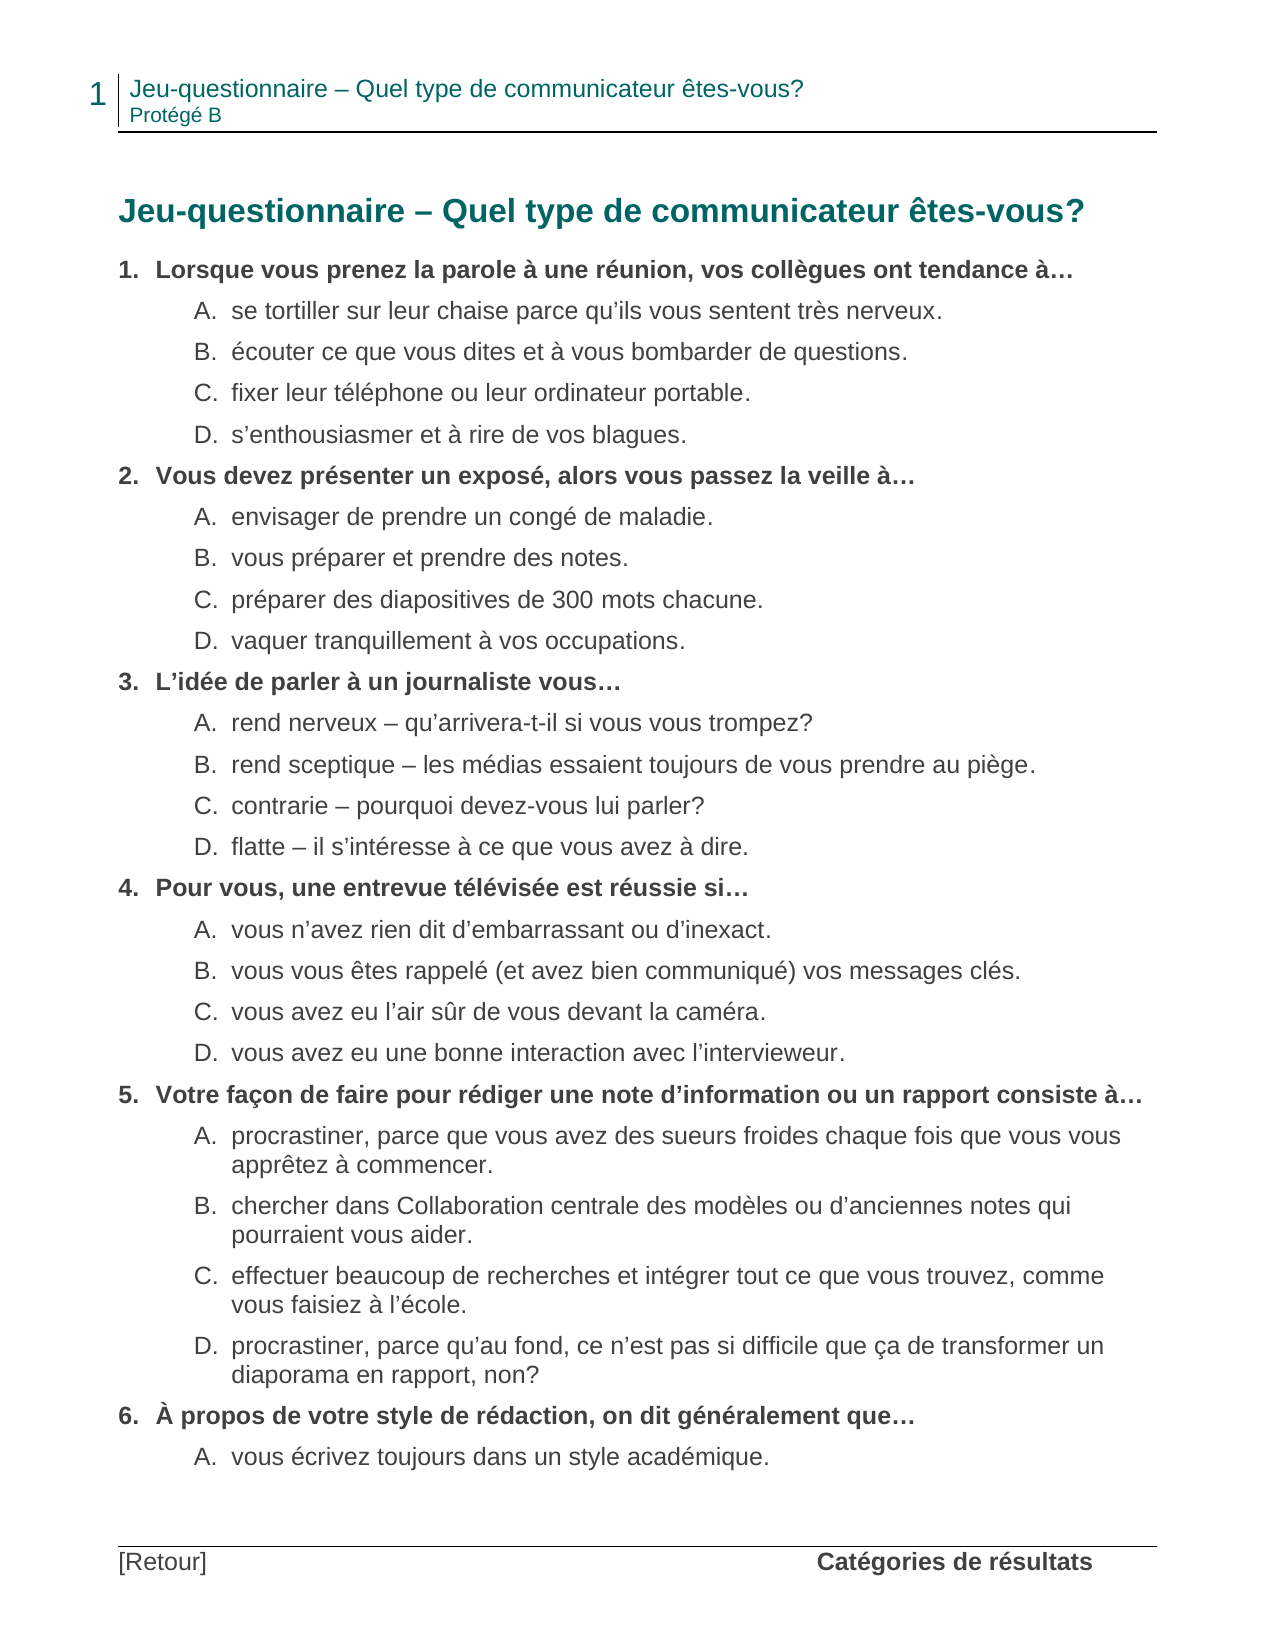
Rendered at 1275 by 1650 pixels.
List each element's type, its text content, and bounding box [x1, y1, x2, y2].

list vaquer tranquillement à vos occupations. [194, 626, 1157, 654]
list Lorsque vous prenez la parole à une réunion, vos collègues ont tendance à… [118, 254, 1157, 283]
list procrastiner, parce qu’au fond, ce n’est pas si difficile que ça de transformer un diaporama en rapport, non? [194, 1331, 1157, 1388]
list contrarie – pourquoi devez-vous lui parler? [194, 791, 1157, 819]
list se tortiller sur leur chaise parce qu’ils vous sentent très nerveux. [194, 296, 1157, 324]
list À propos de votre style de rédaction, on dit généralement que… [118, 1401, 1157, 1429]
list procrastiner, parce que vous avez des sueurs froides chaque fois que vous vous apprêtez à commencer. [194, 1121, 1157, 1178]
list vous préparer et prendre des notes. [194, 543, 1157, 572]
list écouter ce que vous dites et à vous bombarder de questions. [194, 337, 1157, 366]
list vous avez eu une bonne interaction avec l’intervieweur. [194, 1038, 1157, 1067]
list chercher dans Collaboration centrale des modèles ou d’anciennes notes qui pourraient vous aider. [194, 1191, 1157, 1248]
list rend sceptique – les médias essaient toujours de vous prendre au piège. [194, 749, 1157, 778]
list s’enthousiasmer et à rire de vos blagues. [194, 419, 1157, 448]
list vous vous êtes rappelé (et avez bien communiqué) vos messages clés. [194, 956, 1157, 984]
list rend nerveux – qu’arrivera-t-il si vous vous trompez? [194, 708, 1157, 737]
list vous avez eu l’air sûr de vous devant la caméra. [194, 997, 1157, 1026]
list Pour vous, une entrevue télévisée est réussie si… [118, 873, 1157, 902]
list effectuer beaucoup de recherches et intégrer tout ce que vous trouvez, comme vous faisiez à l’école. [194, 1261, 1157, 1318]
list vous n’avez rien dit d’embarrassant ou d’inexact. [194, 914, 1157, 943]
list Votre façon de faire pour rédiger une note d’information ou un rapport consiste à… [118, 1079, 1157, 1108]
list L’idée de parler à un journaliste vous… [118, 667, 1157, 696]
list vous écrivez toujours dans un style académique. [194, 1442, 1157, 1471]
list flatte – il s’intéresse à ce que vous avez à dire. [194, 832, 1157, 861]
list fixer leur téléphone ou leur ordinateur portable. [194, 378, 1157, 407]
list préparer des diapositives de 300 mots chacune. [194, 584, 1157, 613]
list Vous devez présenter un exposé, alors vous passez la veille à… [118, 461, 1157, 489]
list envisager de prendre un congé de maladie. [194, 502, 1157, 531]
subtitle Jeu-questionnaire – Quel type de communicateur êtes-vous? [118, 191, 1157, 229]
